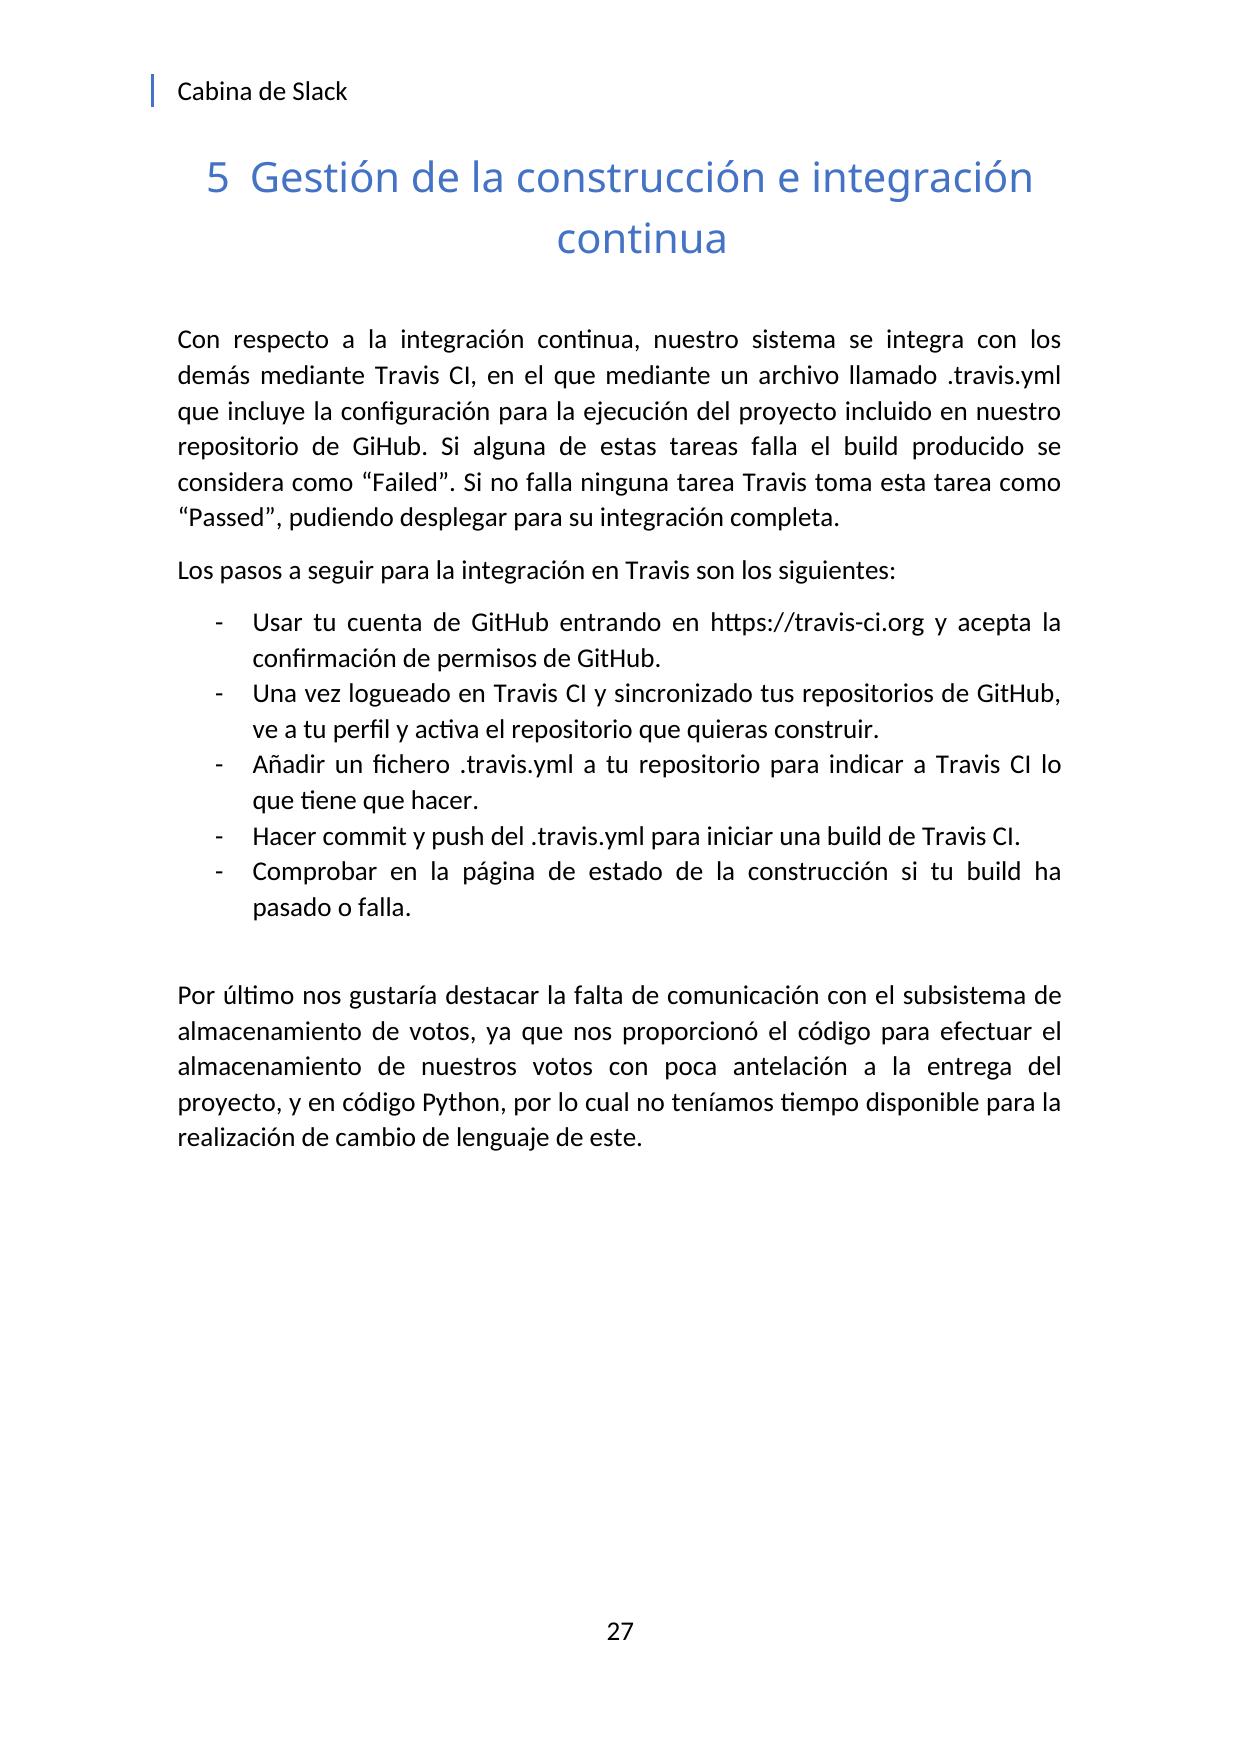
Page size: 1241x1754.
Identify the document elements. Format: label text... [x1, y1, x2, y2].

text Con respecto a la integración continua, nuestro sistema se integra con los demás mediante Travis CI, en el que mediante un archivo llamado .travis.yml que incluye la configuración para la ejecución del proyecto incluido en nuestro repositorio de GiHub. Si alguna de estas tareas falla el build producido se considera como “Failed”. Si no falla ninguna tarea Travis toma esta tarea como “Passed”, pudiendo desplegar para su integración completa. [177, 322, 1063, 533]
list Usar tu cuenta de GitHub entrando en https://travis-ci.org y acepta la confirmación de permisos de GitHub. [215, 605, 1063, 674]
text Los pasos a seguir para la integración en Travis son los siguientes: [177, 553, 1063, 586]
list Una vez logueado en Travis CI y sincronizado tus repositorios de GitHub, ve a tu perfil y activa el repositorio que quieras construir. [215, 676, 1063, 745]
list Añadir un fichero .travis.yml a tu repositorio para indicar a Travis CI lo que tiene que hacer. [215, 748, 1063, 816]
list Hacer commit y push del .travis.yml para iniciar una build de Travis CI. [215, 819, 1063, 852]
subtitle Gestión de la construcción e integración continua [177, 148, 1063, 266]
text Por último nos gustaría destacar la falta de comunicación con el subsistema de almacenamiento de votos, ya que nos proporcionó el código para efectuar el almacenamiento de nuestros votos con poca antelación a la entrega del proyecto, y en código Python, por lo cual no teníamos tiempo disponible para la realización de cambio de lenguaje de este. [177, 978, 1063, 1153]
list Comprobar en la página de estado de la construcción si tu build ha pasado o falla. [215, 854, 1063, 923]
